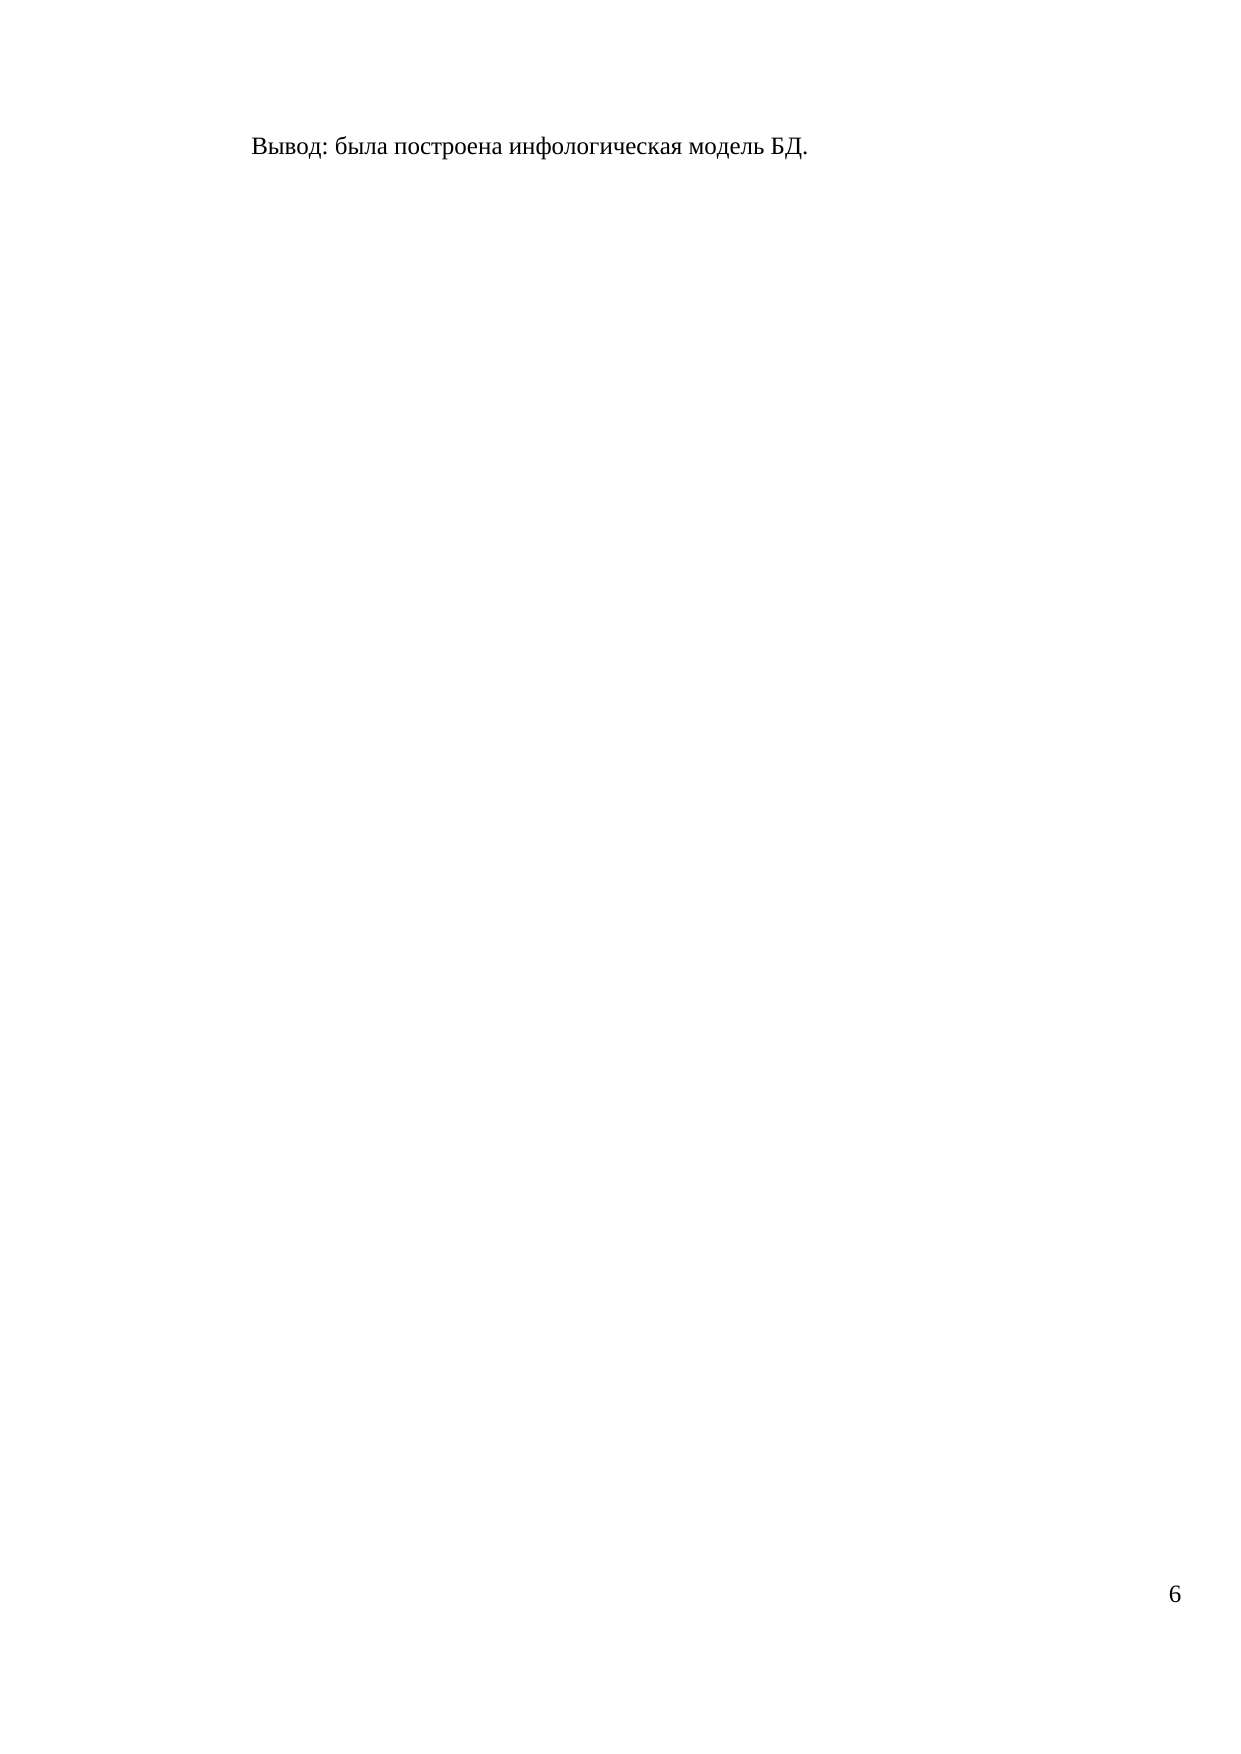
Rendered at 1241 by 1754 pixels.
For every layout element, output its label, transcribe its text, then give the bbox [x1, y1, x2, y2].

text Вывод: была построена инфологическая модель БД. [177, 131, 1181, 160]
